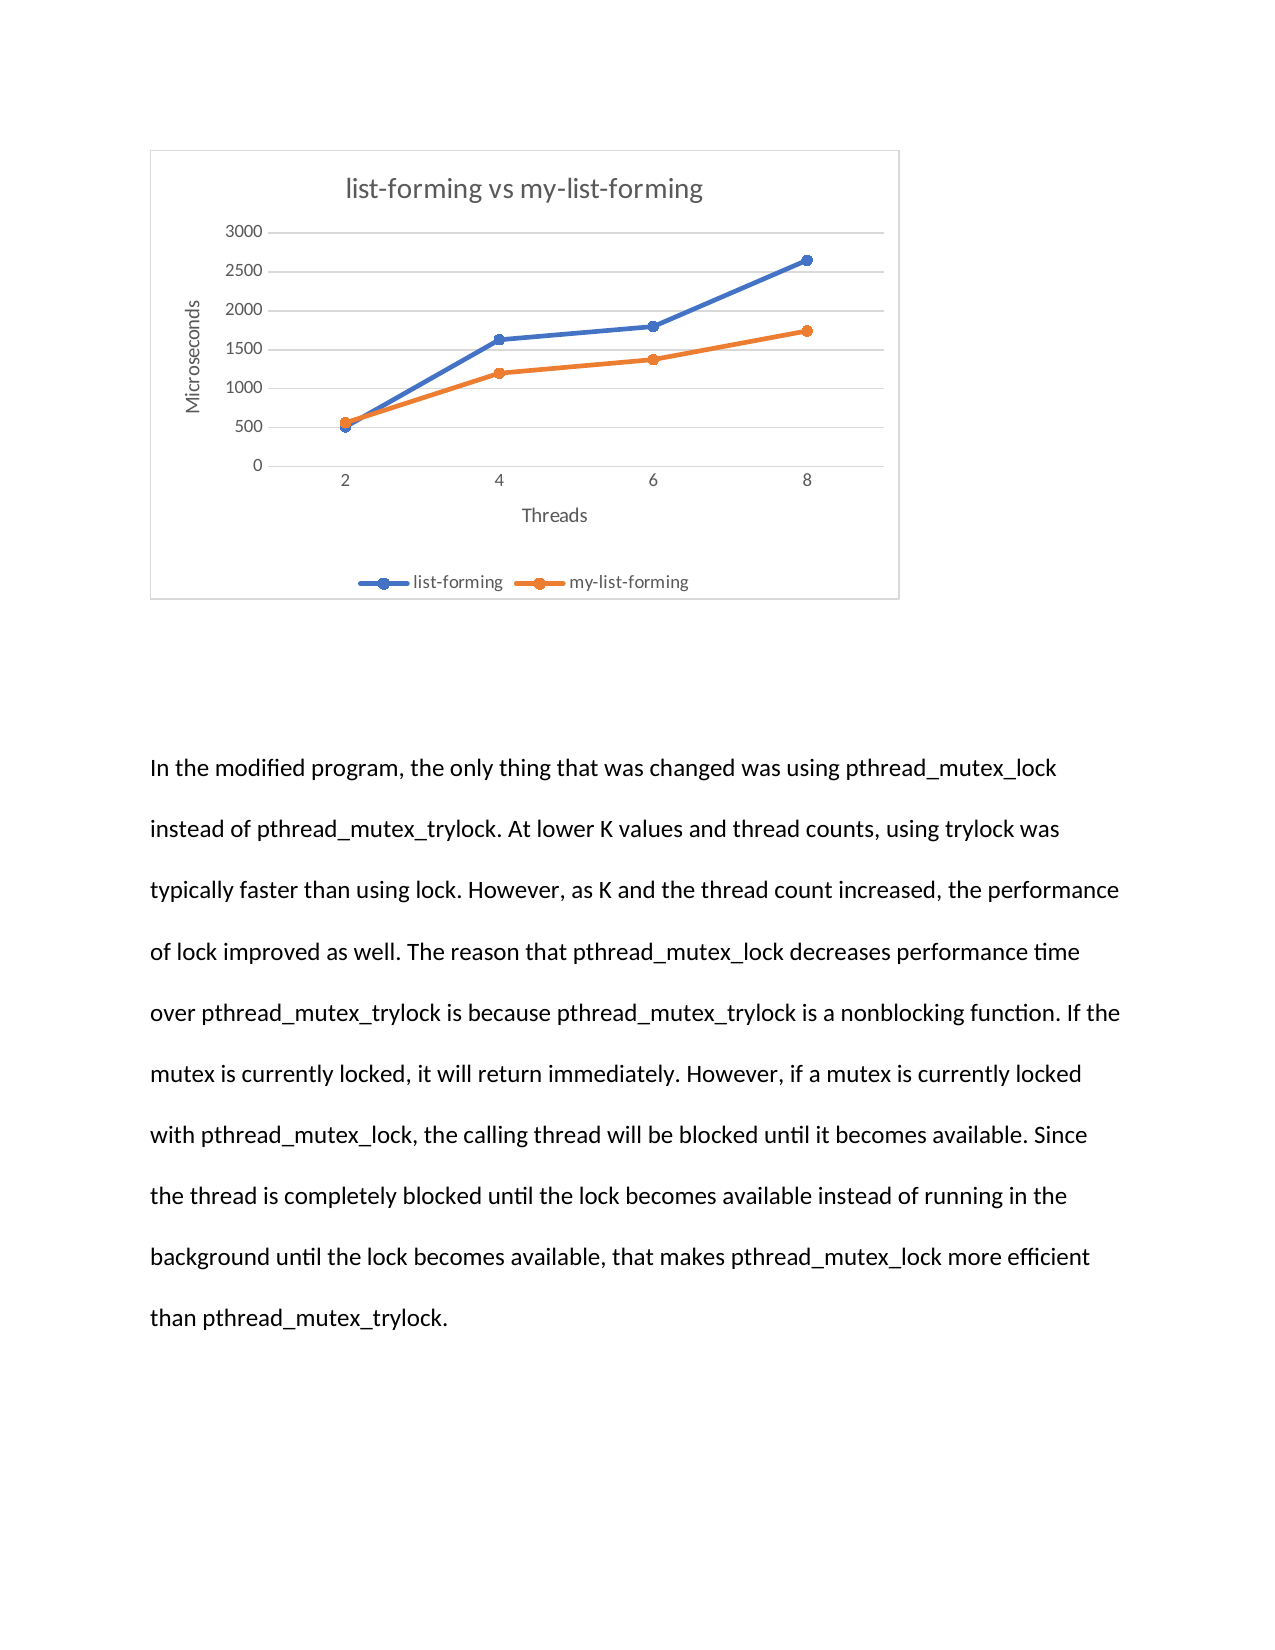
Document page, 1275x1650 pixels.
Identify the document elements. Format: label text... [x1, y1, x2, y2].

text In the modified program, the only thing that was changed was using pthread_mutex_lock instead of pthread_mutex_trylock. At lower K values and thread counts, using trylock was typically faster than using lock. However, as K and the thread count increased, the performance of lock improved as well. The reason that pthread_mutex_lock decreases performance time over pthread_mutex_trylock is because pthread_mutex_trylock is a nonblocking function. If the mutex is currently locked, it will return immediately. However, if a mutex is currently locked with pthread_mutex_lock, the calling thread will be blocked until it becomes available. Since the thread is completely blocked until the lock becomes available instead of running in the background until the lock becomes available, that makes pthread_mutex_lock more efficient than pthread_mutex_trylock. [150, 753, 1125, 1332]
